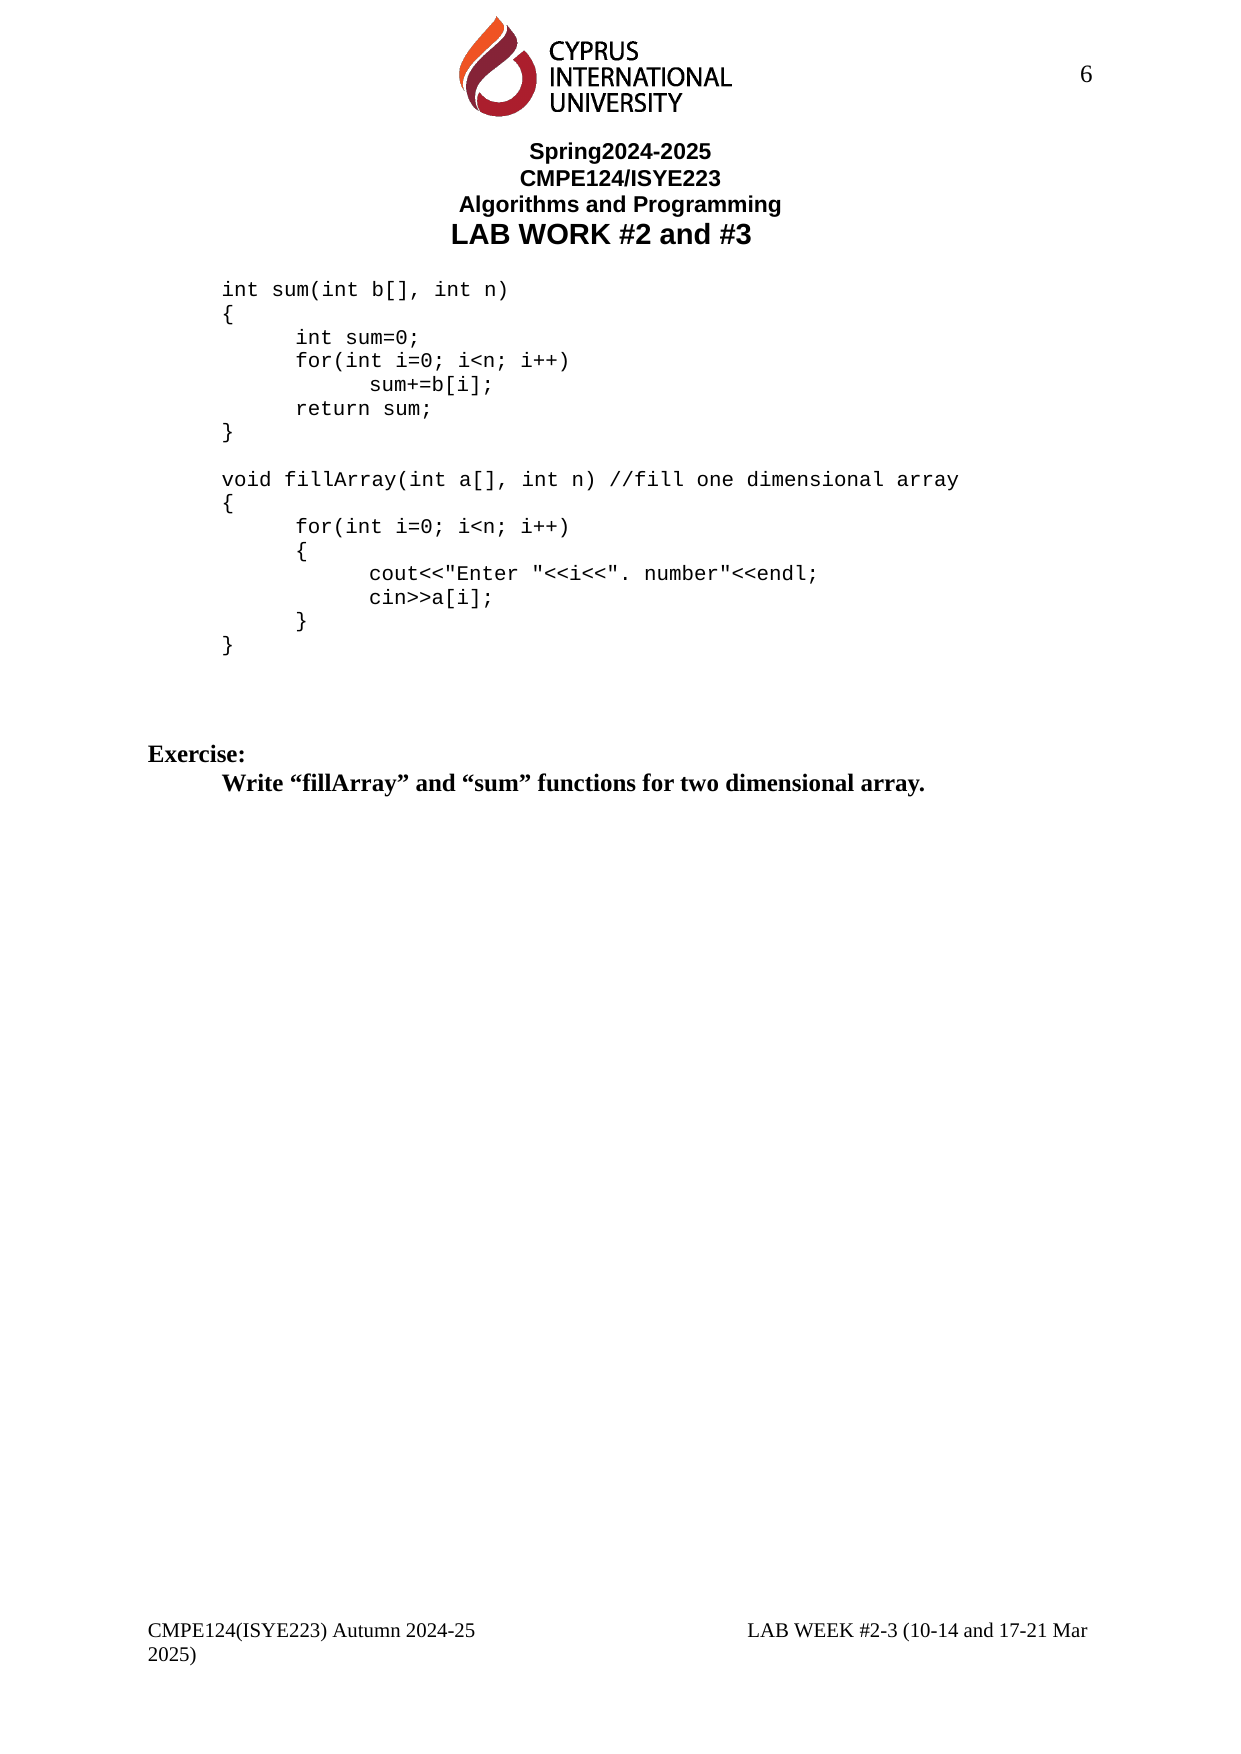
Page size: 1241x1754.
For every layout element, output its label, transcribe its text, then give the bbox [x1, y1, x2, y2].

text } [221, 421, 1093, 445]
text Exercise: [148, 739, 1093, 768]
text Write “fillArray” and “sum” functions for two dimensional array. [148, 768, 1093, 796]
text cout<<"Enter "<<i<<". number"<<endl; [221, 563, 1093, 587]
text sum+=b[i]; [221, 374, 1093, 398]
text } [221, 634, 1093, 658]
text int sum=0; [221, 327, 1093, 350]
text int sum(int b[], int n) [221, 279, 1093, 303]
text } [221, 611, 1093, 634]
text { [221, 303, 1093, 327]
picture [453, 13, 738, 120]
text { [221, 539, 1093, 563]
text for(int i=0; i<n; i++) [221, 350, 1093, 374]
text return sum; [221, 398, 1093, 421]
text for(int i=0; i<n; i++) [221, 516, 1093, 539]
text { [221, 492, 1093, 516]
text cin>>a[i]; [221, 587, 1093, 611]
text void fillArray(int a[], int n) //fill one dimensional array [221, 469, 1093, 492]
